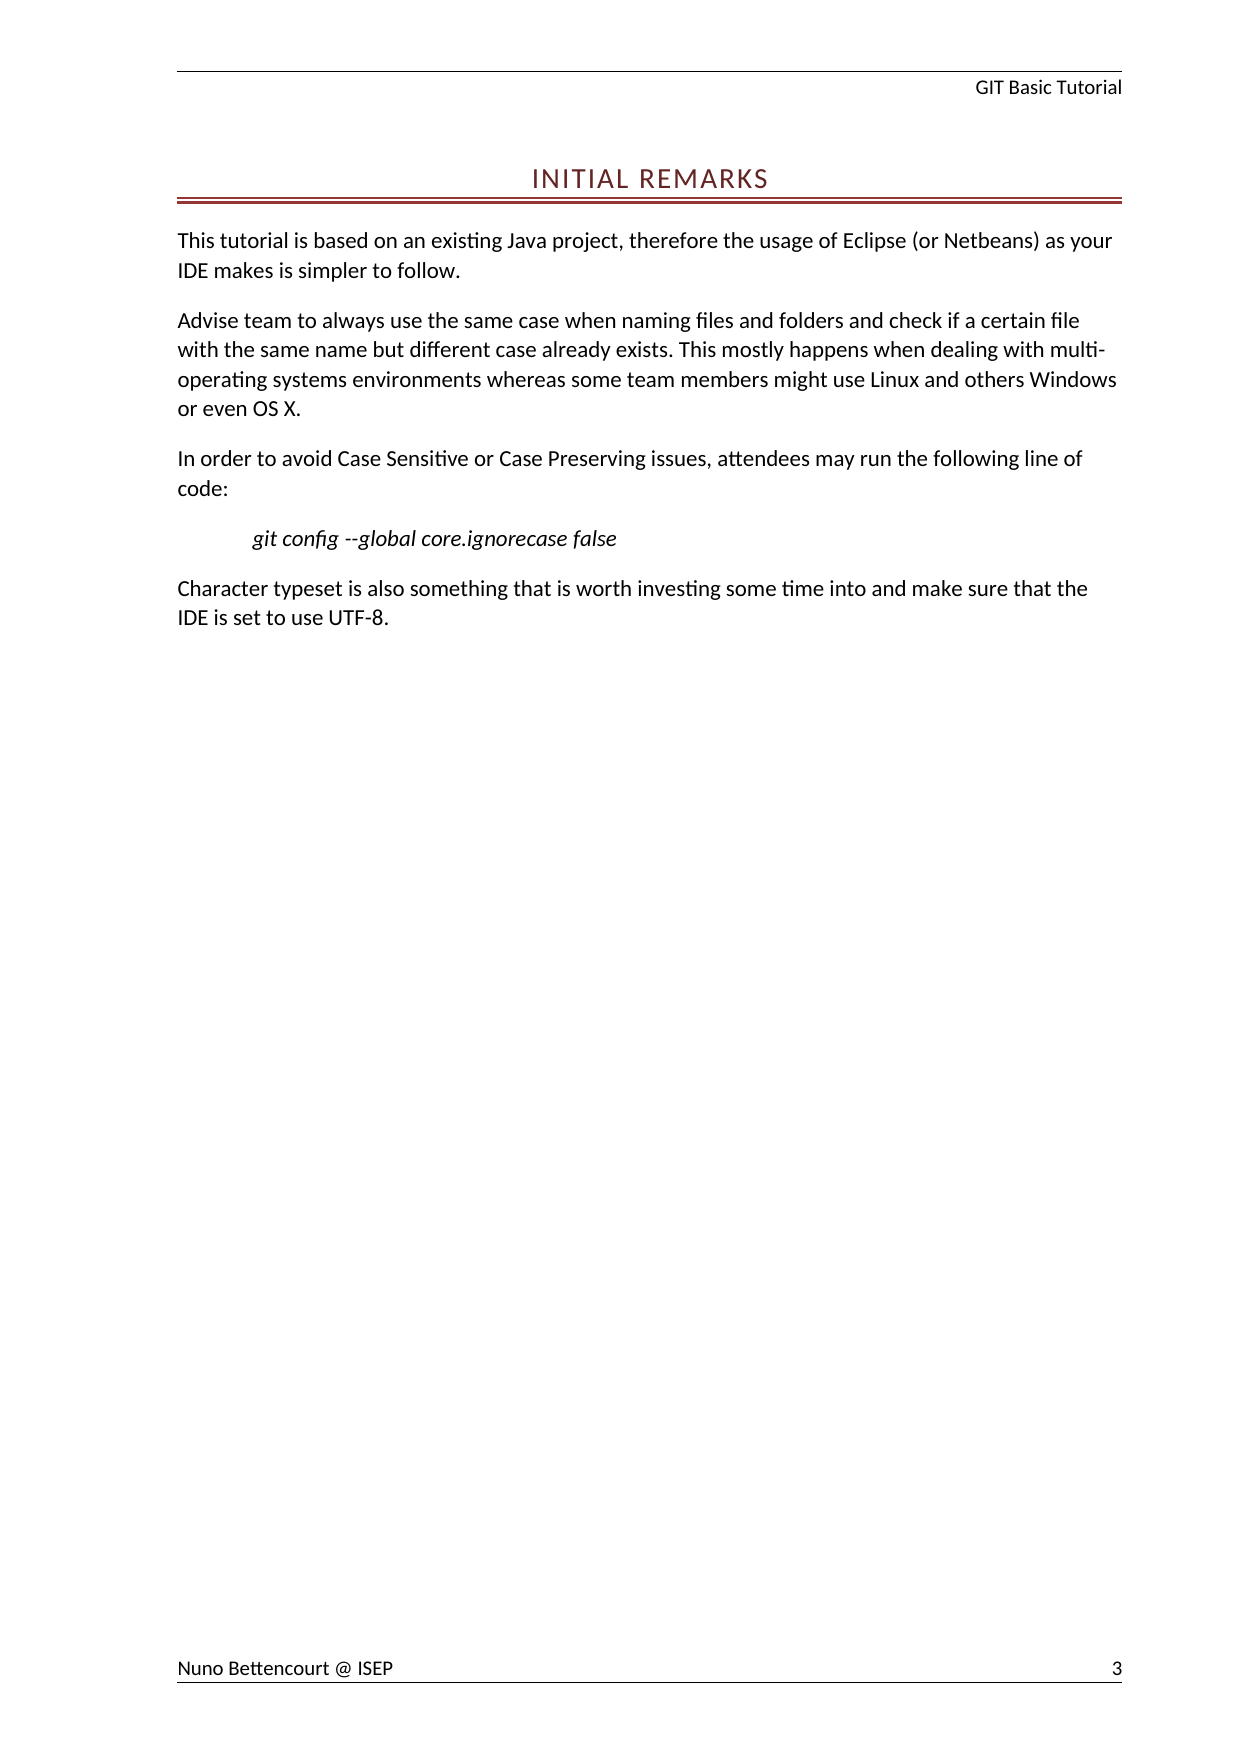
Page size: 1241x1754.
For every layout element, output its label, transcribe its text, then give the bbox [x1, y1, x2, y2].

text Character typeset is also something that is worth investing some time into and make sure that the IDE is set to use UTF-8. [177, 574, 1122, 631]
text Advise team to always use the same case when naming files and folders and check if a certain file with the same name but different case already exists. This mostly happens when dealing with multi-operating systems environments whereas some team members might use Linux and others Windows or even OS X. [177, 306, 1122, 422]
text In order to avoid Case Sensitive or Case Preserving issues, attendees may run the following line of code: [177, 444, 1122, 502]
text This tutorial is based on an existing Java project, therefore the usage of Eclipse (or Netbeans) as your IDE makes is simpler to follow. [177, 226, 1122, 284]
subtitle Initial remarks [177, 160, 1122, 197]
text git config --global core.ignorecase false [252, 524, 1122, 552]
